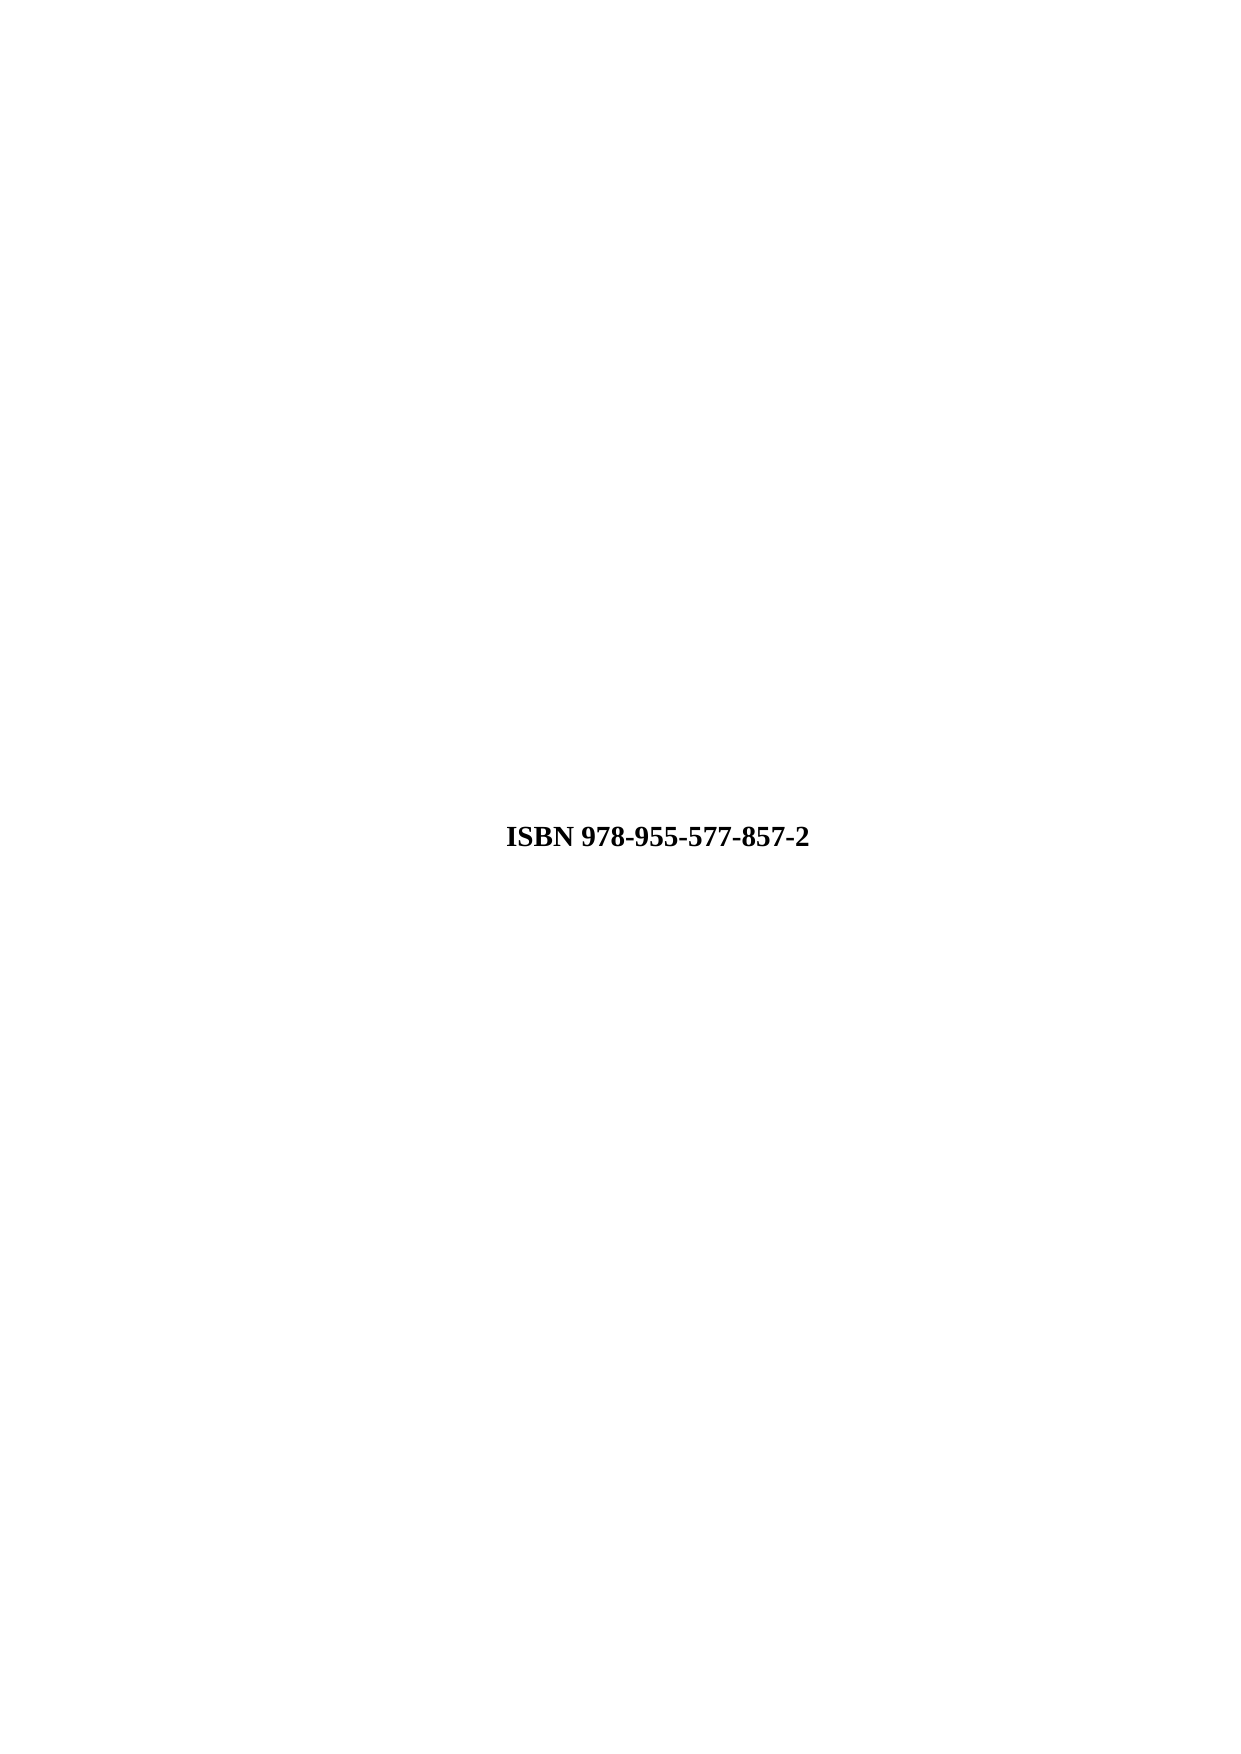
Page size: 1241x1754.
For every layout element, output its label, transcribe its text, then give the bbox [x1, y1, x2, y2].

text ISBN 978-955-577-857-2 [150, 827, 1165, 852]
